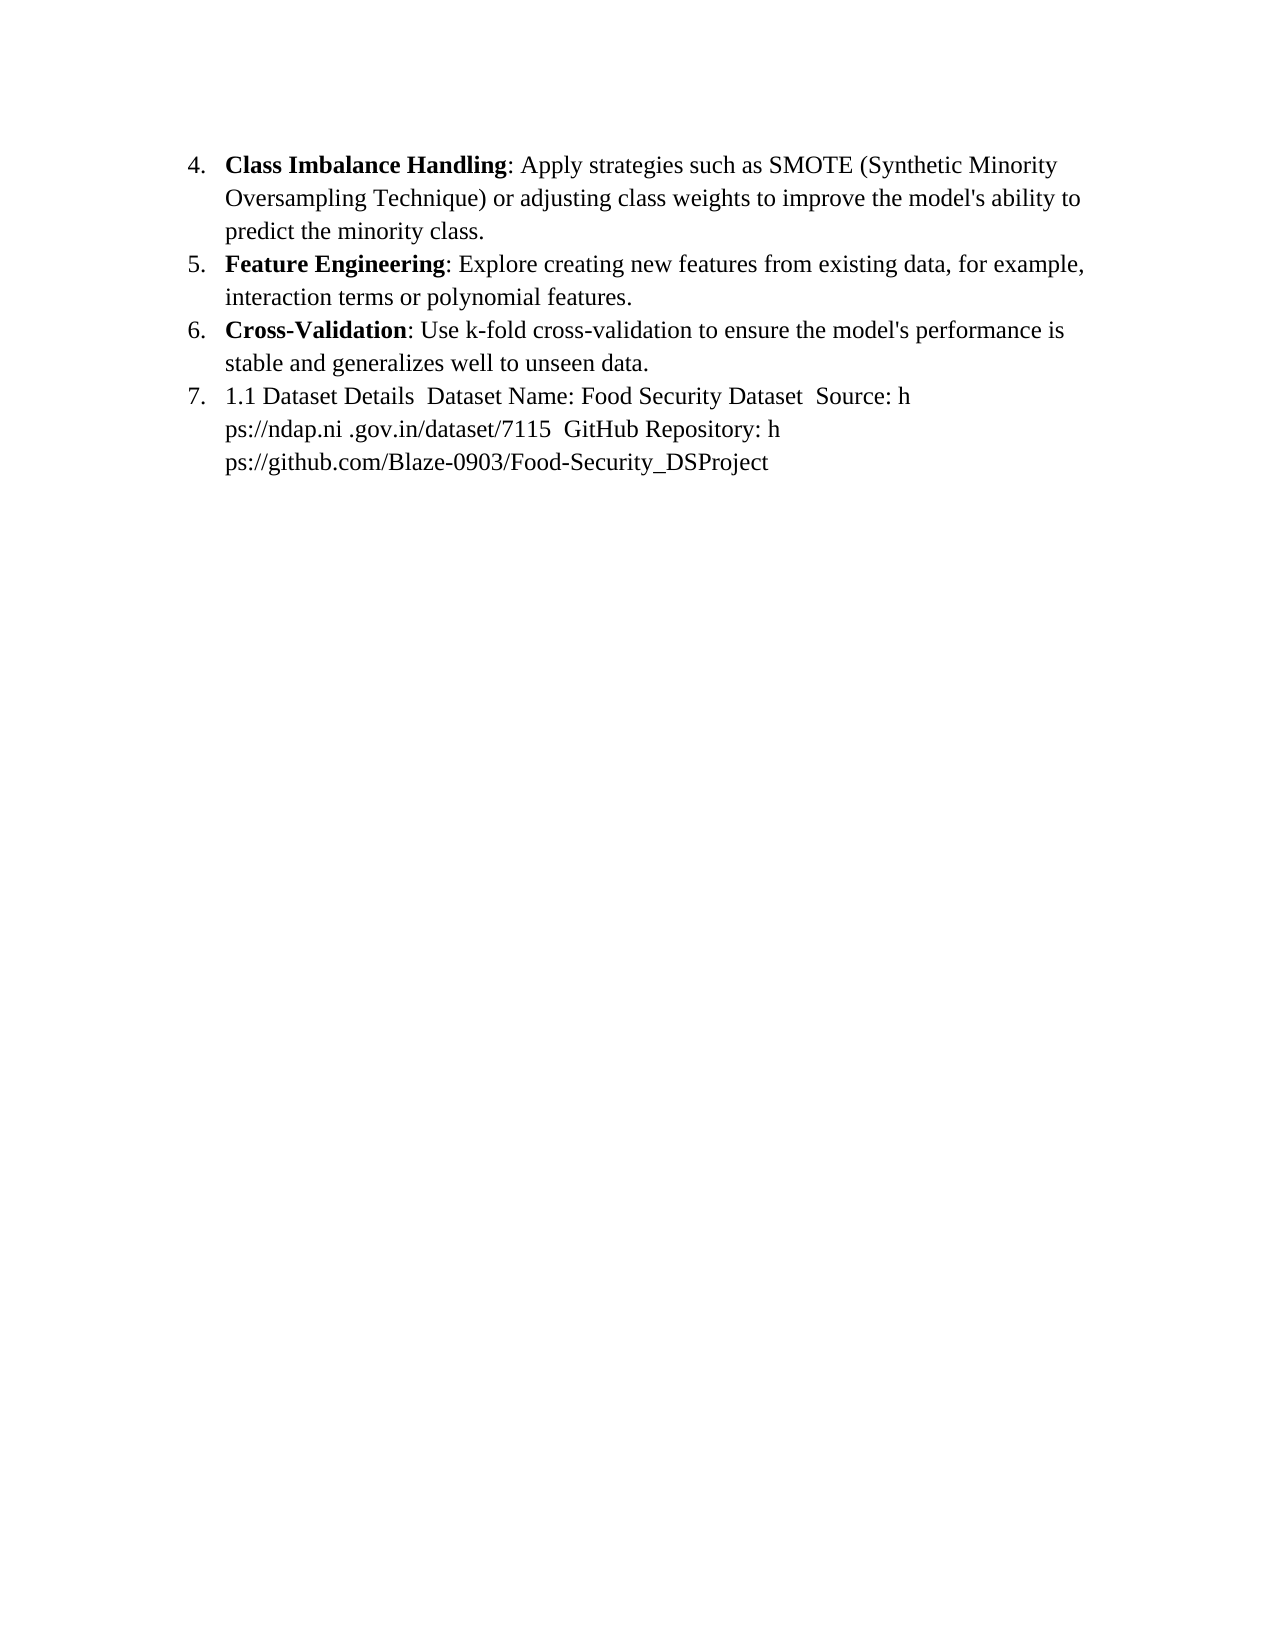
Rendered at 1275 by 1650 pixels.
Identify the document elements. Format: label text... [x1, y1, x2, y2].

list 1.1 Dataset Details Dataset Name: Food Security Dataset Source: h ps://ndap.ni .gov.in/dataset/7115 GitHub Repository: h ps://github.com/Blaze-0903/Food-Security_DSProject [187, 381, 1125, 476]
list Feature Engineering: Explore creating new features from existing data, for example, interaction terms or polynomial features. [187, 249, 1125, 311]
list Cross-Validation: Use k-fold cross-validation to ensure the model's performance is stable and generalizes well to unseen data. [187, 315, 1125, 377]
list Class Imbalance Handling: Apply strategies such as SMOTE (Synthetic Minority Oversampling Technique) or adjusting class weights to improve the model's ability to predict the minority class. [187, 150, 1125, 245]
